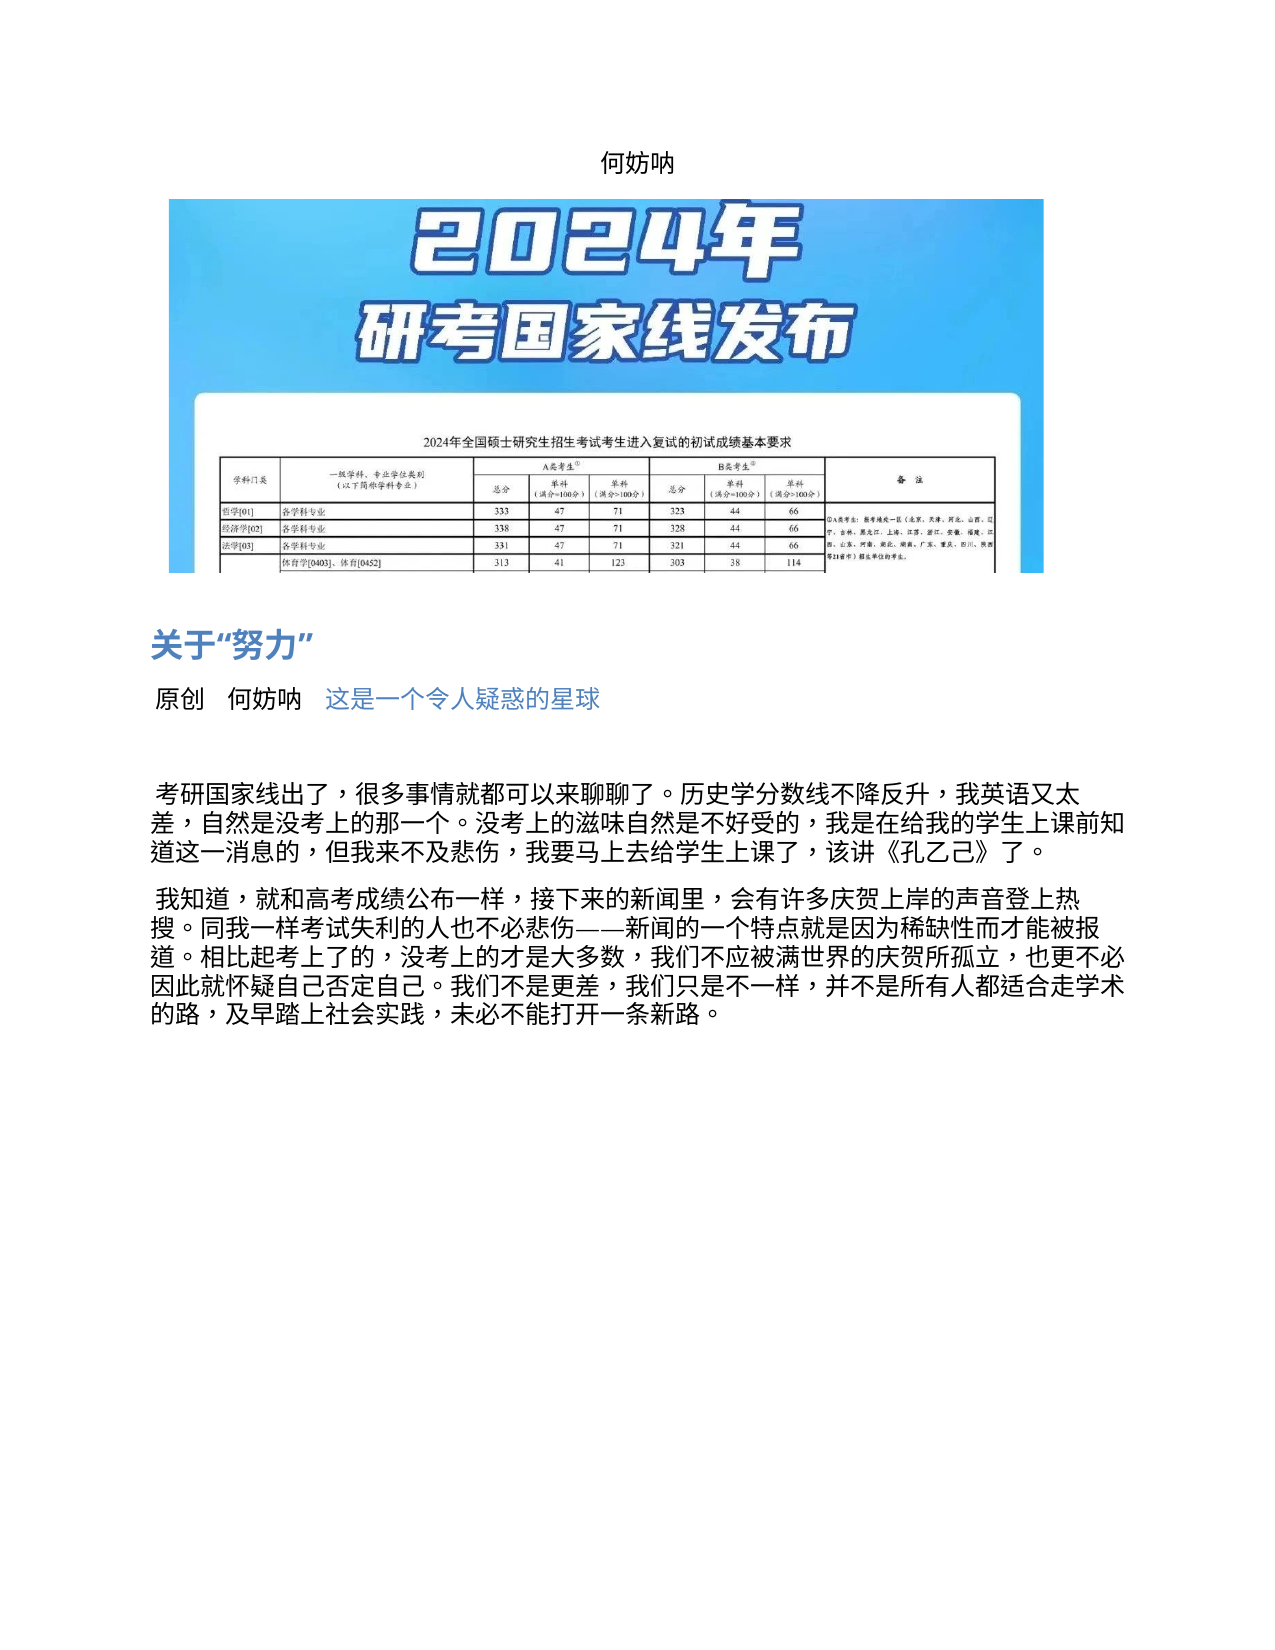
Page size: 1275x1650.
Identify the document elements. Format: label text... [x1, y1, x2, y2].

text 我知道，就和高考成绩公布一样，接下来的新闻里，会有许多庆贺上岸的声音登上热搜。同我一样考试失利的人也不必悲伤——新闻的一个特点就是因为稀缺性而才能被报道。相比起考上了的，没考上的才是大多数，我们不应被满世界的庆贺所孤立，也更不必因此就怀疑自己否定自己。我们不是更差，我们只是不一样，并不是所有人都适合走学术的路，及早踏上社会实践，未必不能打开一条新路。 [150, 886, 1125, 1030]
text 考研国家线出了，很多事情就都可以来聊聊了。历史学分数线不降反升，我英语又太差，自然是没考上的那一个。没考上的滋味自然是不好受的，我是在给我的学生上课前知道这一消息的，但我来不及悲伤，我要马上去给学生上课了，该讲《孔乙己》了。 [150, 781, 1125, 868]
subtitle 关于“努力” [150, 622, 1125, 668]
picture [168, 199, 1044, 573]
text 原创 何妨呐 这是一个令人疑惑的星球 [150, 686, 1125, 715]
text 何妨呐 [150, 150, 1125, 179]
